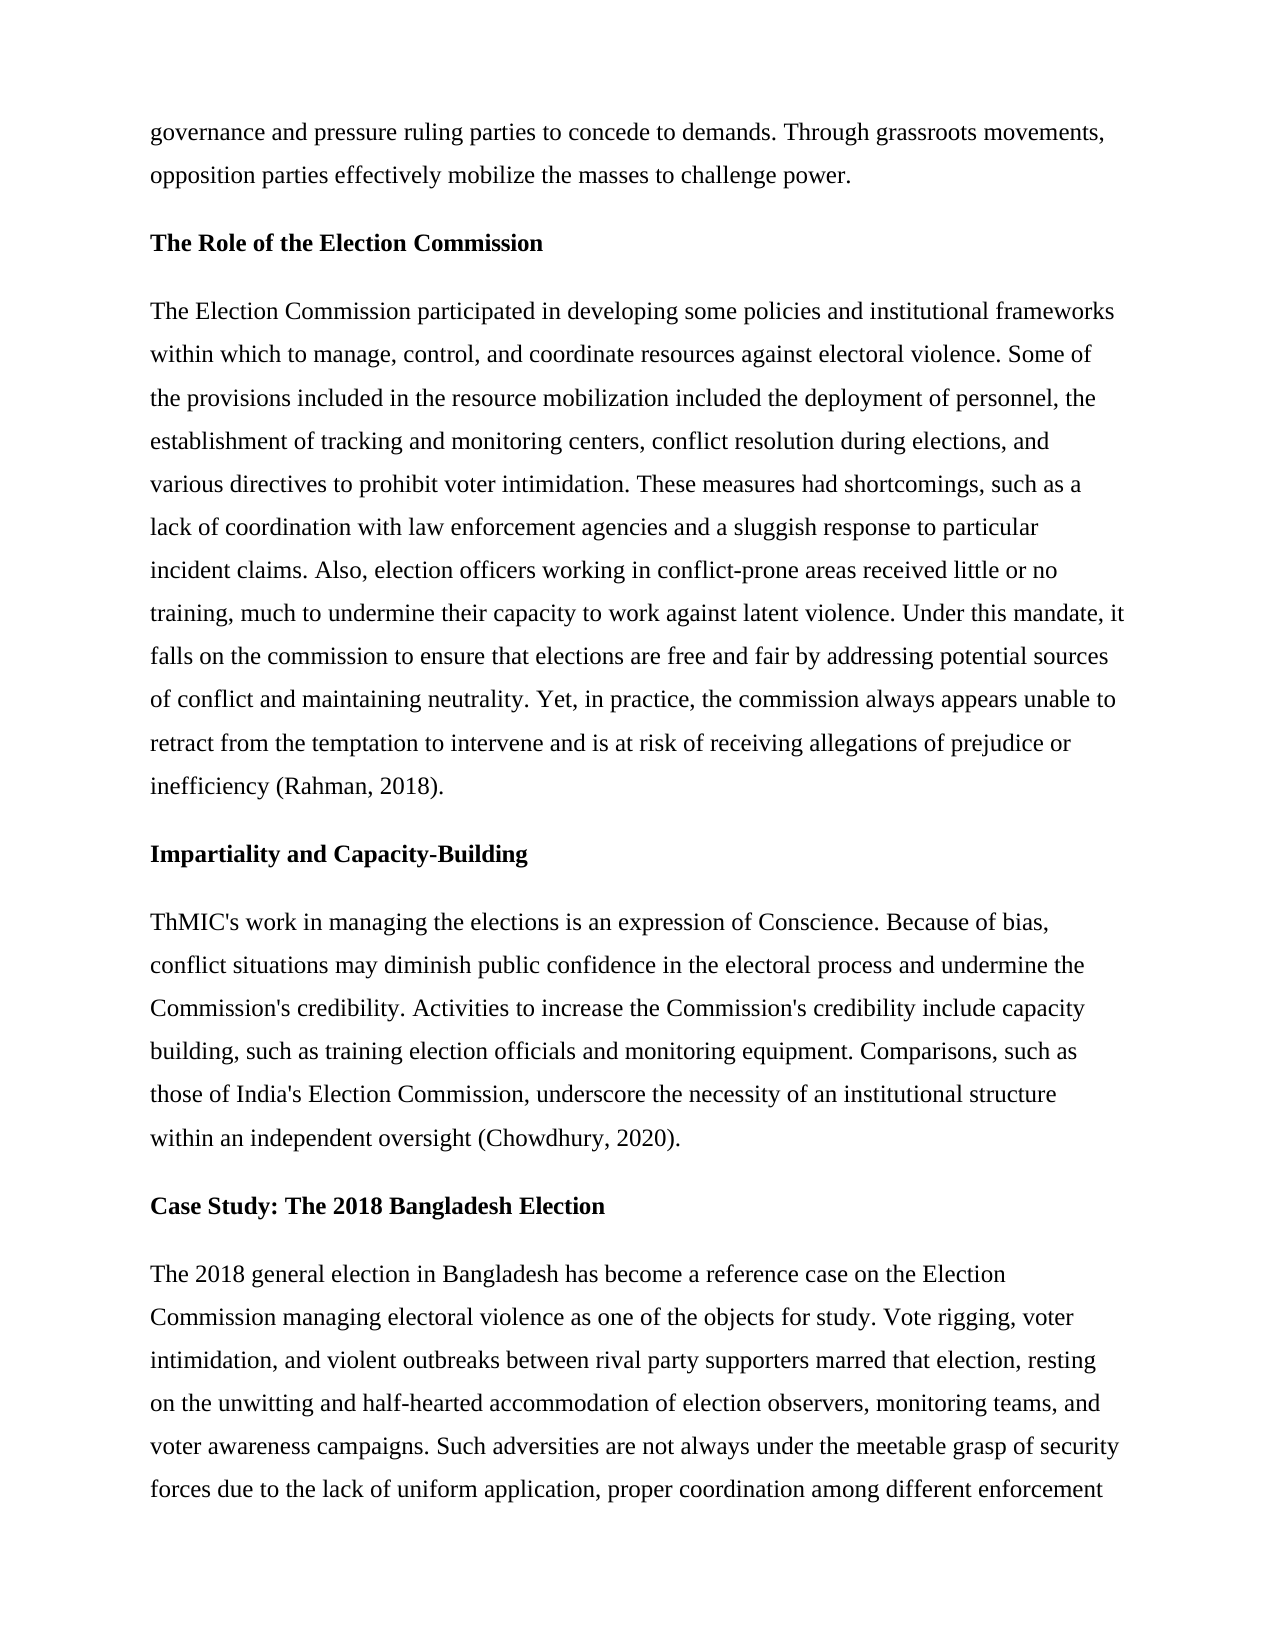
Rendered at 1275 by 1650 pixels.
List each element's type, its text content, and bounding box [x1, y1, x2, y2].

text The Election Commission participated in developing some policies and institutional frameworks within which to manage, control, and coordinate resources against electoral violence. Some of the provisions included in the resource mobilization included the deployment of personnel, the establishment of tracking and monitoring centers, conflict resolution during elections, and various directives to prohibit voter intimidation. These measures had shortcomings, such as a lack of coordination with law enforcement agencies and a sluggish response to particular incident claims. Also, election officers working in conflict-prone areas received little or no training, much to undermine their capacity to work against latent violence. Under this mandate, it falls on the commission to ensure that elections are free and fair by addressing potential sources of conflict and maintaining neutrality. Yet, in practice, the commission always appears unable to retract from the temptation to intervene and is at risk of receiving allegations of prejudice or inefficiency (Rahman, 2018). [150, 296, 1124, 799]
text ThMIC's work in managing the elections is an expression of Conscience. Because of bias, conflict situations may diminish public confidence in the electoral process and undermine the Commission's credibility. Activities to increase the Commission's credibility include capacity building, such as training election officials and monitoring equipment. Comparisons, such as those of India's Election Commission, underscore the necessity of an institutional structure within an independent oversight (Chowdhury, 2020). [150, 907, 1118, 1151]
text governance and pressure ruling parties to concede to demands. Through grassroots movements, opposition parties effectively mobilize the masses to challenge power. [150, 117, 1162, 189]
text The 2018 general election in Bangladesh has become a reference case on the Election Commission managing electoral violence as one of the objects for study. Vote rigging, voter intimidation, and violent outbreaks between rival party supporters marred that election, resting on the unwitting and half-hearted accommodation of election observers, monitoring teams, and voter awareness campaigns. Such adversities are not always under the meetable grasp of security forces due to the lack of uniform application, proper coordination among different enforcement [150, 1259, 1119, 1503]
subtitle The Role of the Election Commission [150, 228, 1162, 257]
subtitle Case Study: The 2018 Bangladesh Election [150, 1191, 1162, 1219]
subtitle Impartiality and Capacity-Building [150, 839, 1162, 868]
